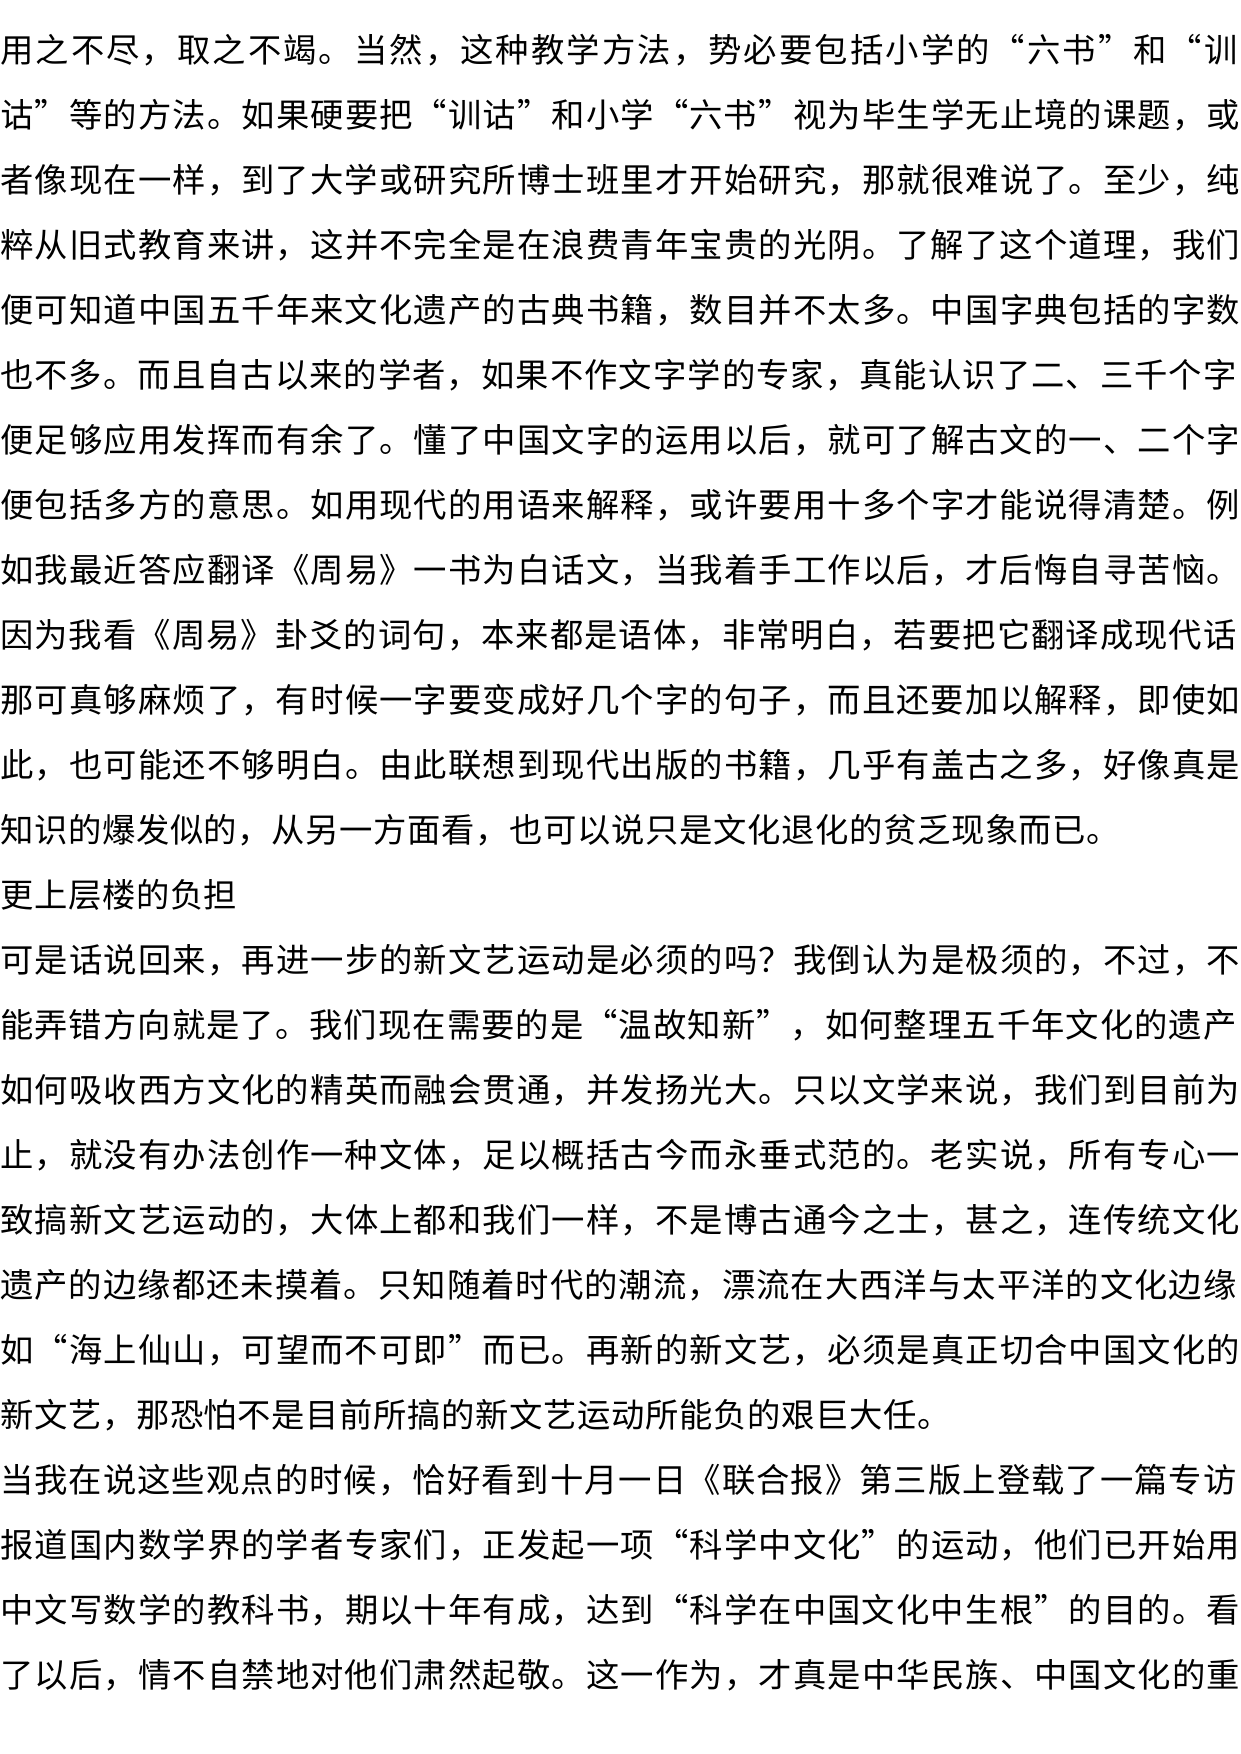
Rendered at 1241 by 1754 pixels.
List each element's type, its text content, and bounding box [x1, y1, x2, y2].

text 更上层楼的负担 [0, 861, 1240, 926]
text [0, 1446, 1240, 1706]
text 可是话说回来，再进一步的新文艺运动是必须的吗？我倒认为是极须的，不过，不能弄错方向就是了。我们现在需要的是“温故知新”，如何整理五千年文化的遗产，如何吸收西方文化的精英而融会贯通，并发扬光大。只以文学来说，我们到目前为止，就没有办法创作一种文体，足以概括古今而永垂式范的。老实说，所有专心一致搞新文艺运动的，大体上都和我们一样，不是博古通今之士，甚之，连传统文化遗产的边缘都还未摸着。只知随着时代的潮流，漂流在大西洋与太平洋的文化边缘，如“海上仙山，可望而不可即”而已。再新的新文艺，必须是真正切合中国文化的新文艺，那恐怕不是目前所搞的新文艺运动所能负的艰巨大任。 [0, 926, 1240, 1446]
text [0, 16, 1240, 861]
